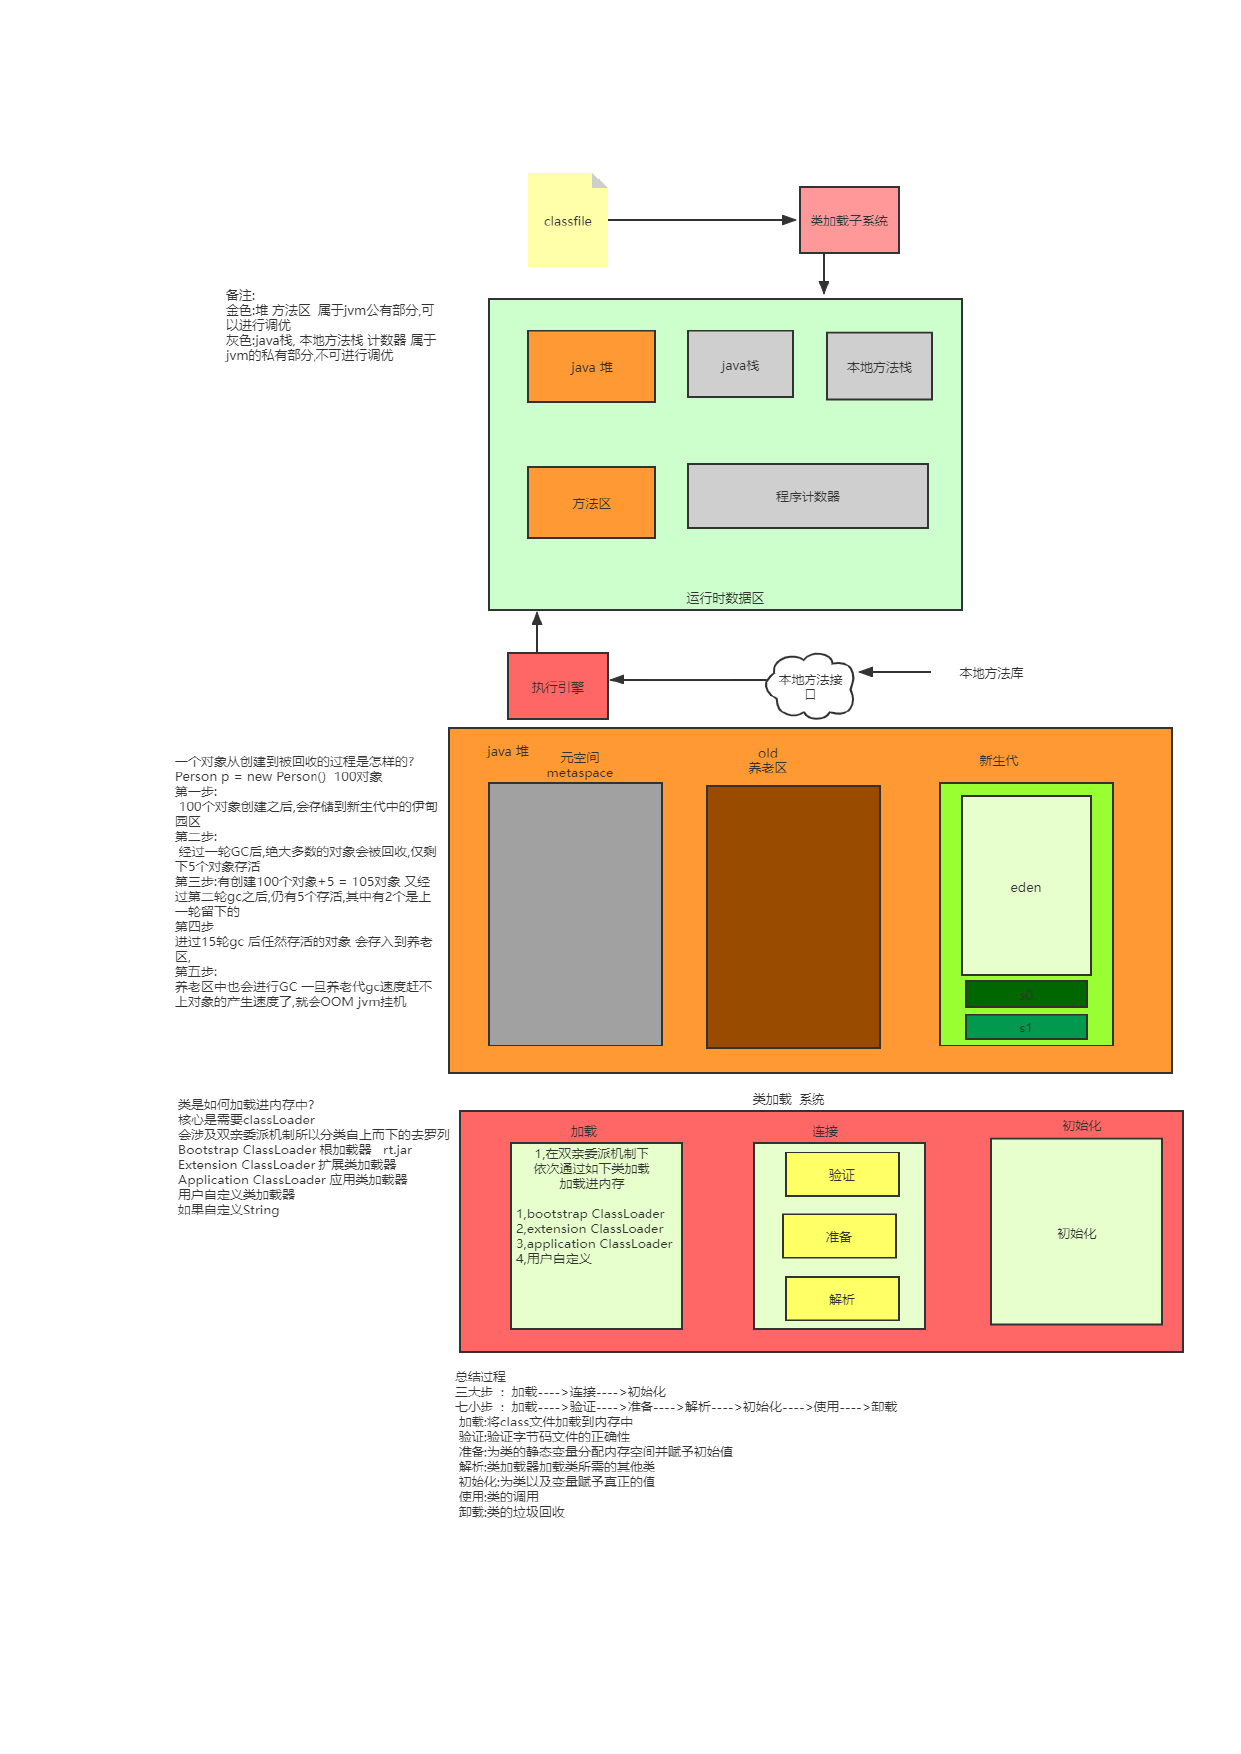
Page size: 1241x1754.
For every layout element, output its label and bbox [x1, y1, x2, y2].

picture [150, 150, 1241, 1578]
